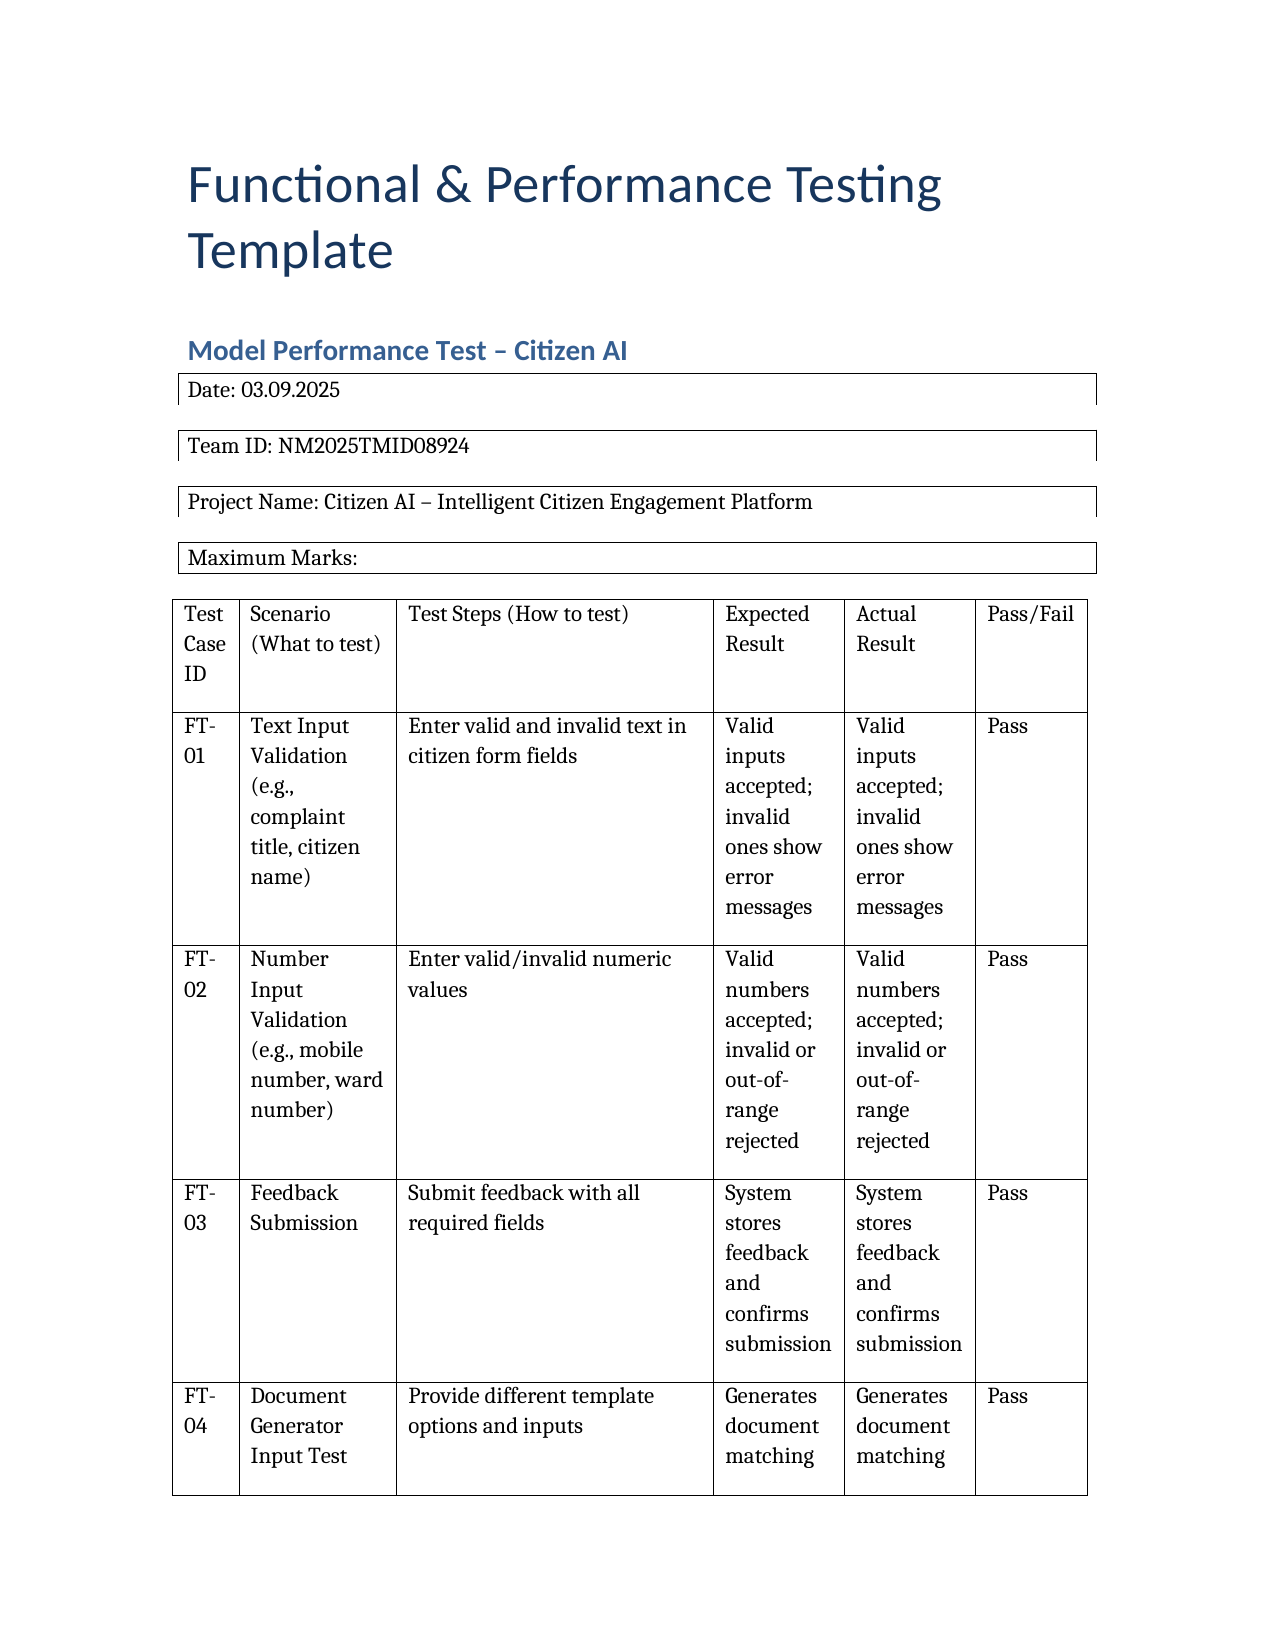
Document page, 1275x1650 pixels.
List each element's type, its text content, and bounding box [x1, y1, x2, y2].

table_cell FT-04 [173, 1383, 239, 1495]
text Project Name: Citizen AI – Intelligent Citizen Engagement Platform [179, 487, 1096, 517]
text Team ID: NM2025TMID08924 [179, 431, 1096, 461]
text Date: 03.09.2025 [179, 374, 1096, 405]
text Maximum Marks: [179, 543, 1096, 573]
table_cell Enter valid and invalid text in citizen form fields [397, 713, 713, 945]
table_cell Pass [976, 946, 1087, 1178]
table_cell Pass [976, 1383, 1087, 1495]
table_cell Provide different template options and inputs [397, 1383, 713, 1495]
table_header Test Steps (How to test) [397, 600, 713, 712]
table_cell System stores feedback and confirms submission [845, 1180, 975, 1382]
table_header Pass/Fail [976, 600, 1087, 712]
table_header Actual Result [845, 600, 975, 712]
table_cell FT-03 [173, 1180, 239, 1382]
table_cell Valid inputs accepted; invalid ones show error messages [714, 713, 844, 945]
table_cell FT-02 [173, 946, 239, 1178]
table_cell Submit feedback with all required fields [397, 1180, 713, 1382]
table_cell Text Input Validation (e.g., complaint title, citizen name) [240, 713, 396, 945]
table_cell Generates document matching [714, 1383, 844, 1495]
table_cell Generates document matching [845, 1383, 975, 1495]
table_cell Valid inputs accepted; invalid ones show error messages [845, 713, 975, 945]
table_cell Number Input Validation (e.g., mobile number, ward number) [240, 946, 396, 1178]
table_cell Document Generator Input Test [240, 1383, 396, 1495]
table_cell Pass [976, 1180, 1087, 1382]
table_cell Valid numbers accepted; invalid or out-of-range rejected [845, 946, 975, 1178]
table_header Scenario (What to test) [240, 600, 396, 712]
table_cell Pass [976, 713, 1087, 945]
table_cell System stores feedback and confirms submission [714, 1180, 844, 1382]
table_cell Valid numbers accepted; invalid or out-of-range rejected [714, 946, 844, 1178]
title Functional & Performance Testing Template [187, 150, 1087, 282]
table_header Expected Result [714, 600, 844, 712]
table_cell Enter valid/invalid numeric values [397, 946, 713, 1178]
table_cell Feedback Submission [240, 1180, 396, 1382]
table_cell FT-01 [173, 713, 239, 945]
table_header Test Case ID [173, 600, 239, 712]
subtitle Model Performance Test – Citizen AI [187, 332, 1087, 368]
